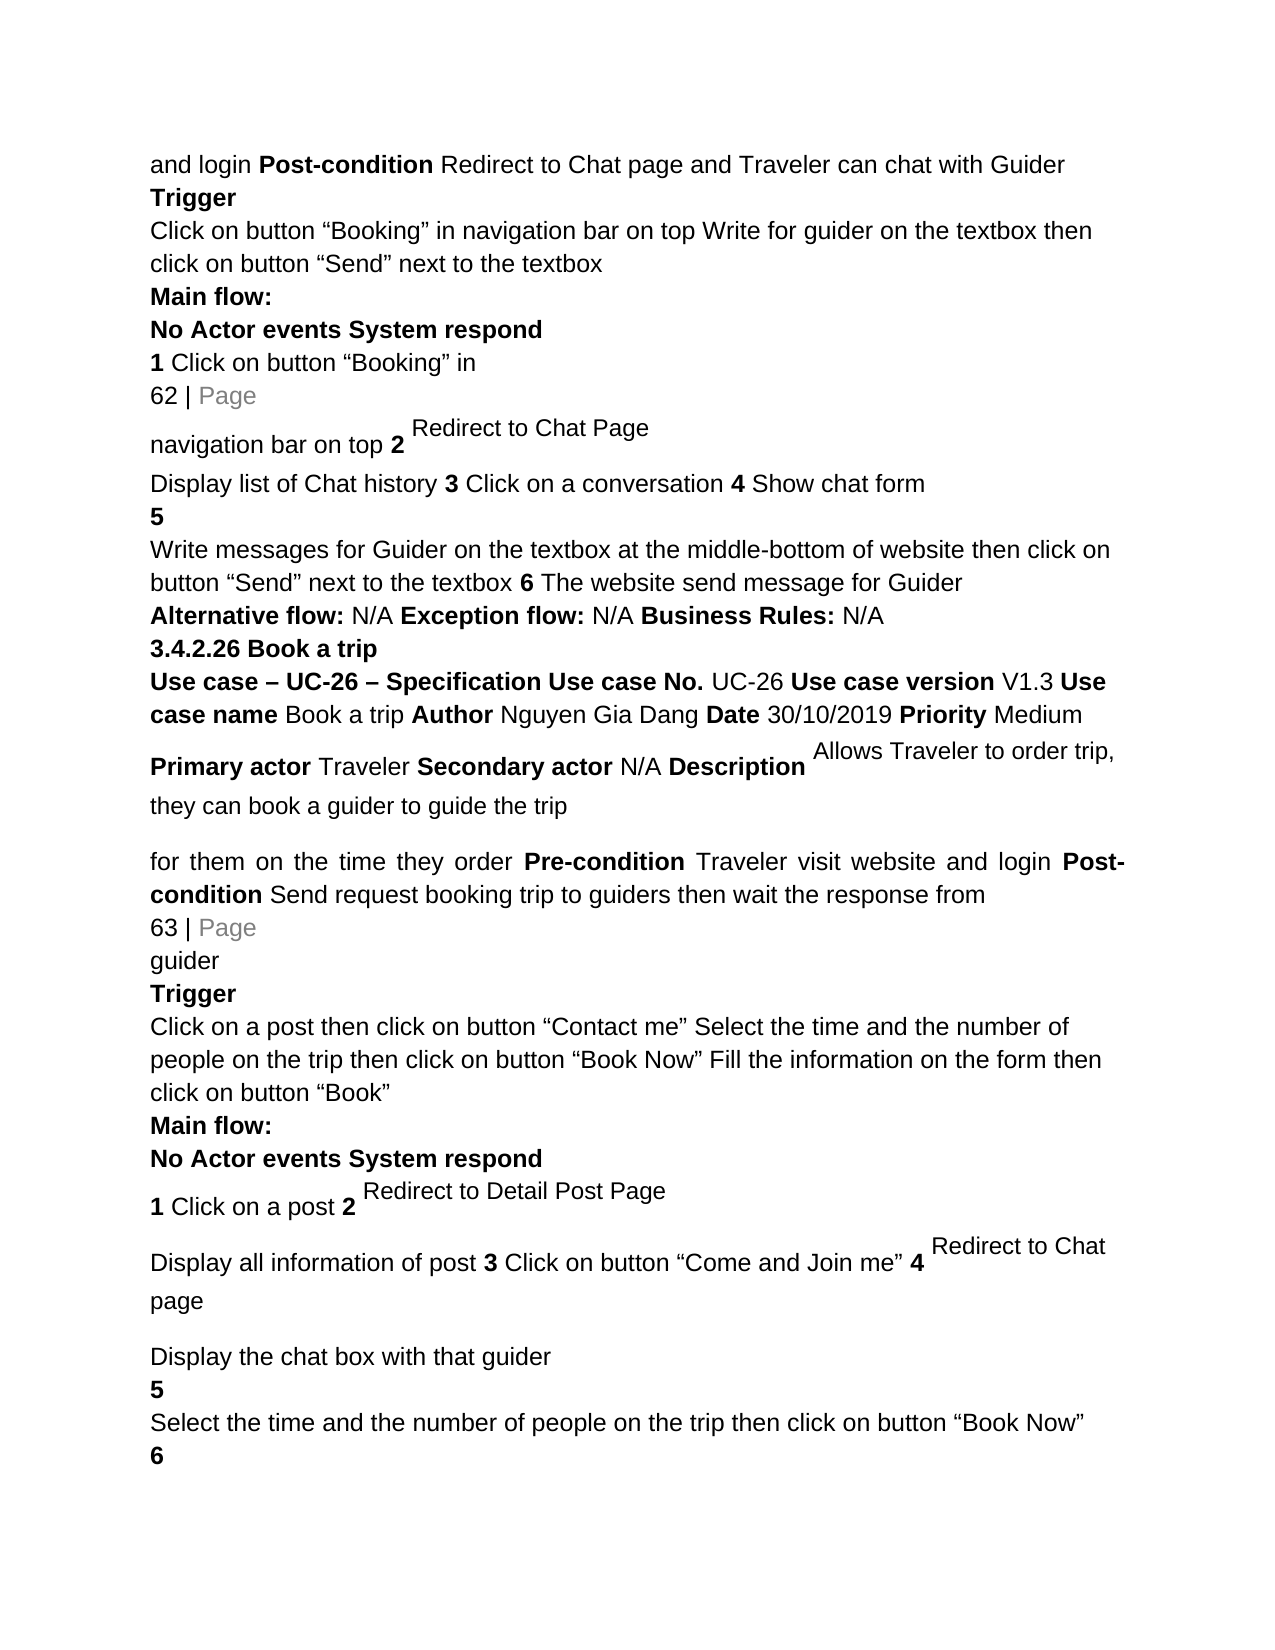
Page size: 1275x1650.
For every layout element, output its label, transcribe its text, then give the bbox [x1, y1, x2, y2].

text Display list of Chat history 3 Click on a conversation 4 Show chat form [150, 469, 1125, 498]
text No Actor events System respond [150, 315, 1125, 344]
text Display the chat box with that guider [150, 1342, 1125, 1371]
text 1 Click on button “Booking” in [150, 348, 1125, 377]
text guider [150, 946, 1125, 974]
text Write messages for Guider on the textbox at the middle-bottom of website then click on button “Send” next to the textbox 6 The website send message for Guider [150, 535, 1125, 597]
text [150, 150, 1125, 179]
text navigation bar on top 2 Redirect to Chat Page [150, 414, 1125, 462]
text No Actor events System respond [150, 1144, 1125, 1172]
text 5 [150, 1375, 1125, 1404]
text Select the time and the number of people on the trip then click on button “Book Now” [150, 1408, 1125, 1437]
text 5 [150, 502, 1125, 531]
text 63 | Page [150, 913, 1125, 941]
text Main flow: [150, 1111, 1125, 1139]
text Display all information of post 3 Click on button “Come and Join me” 4 Redirect to Chat page [150, 1232, 1125, 1335]
text Main flow: [150, 282, 1125, 311]
text Click on button “Booking” in navigation bar on top Write for guider on the textbox then click on button “Send” next to the textbox [150, 216, 1125, 278]
text 3.4.2.26 Book a trip [150, 634, 1125, 663]
text Trigger [150, 979, 1125, 1007]
text 1 Click on a post 2 Redirect to Detail Post Page [150, 1177, 1125, 1225]
text Click on a post then click on button “Contact me” Select the time and the number of people on the trip then click on button “Book Now” Fill the information on the form then click on button “Book” [150, 1012, 1125, 1106]
text Trigger [150, 183, 1125, 212]
text 6 [150, 1441, 1125, 1470]
text 62 | Page [150, 381, 1125, 410]
text for them on the time they order Pre-condition Traveler visit website and login Post-condition Send request booking trip to guiders then wait the response from [150, 847, 1125, 908]
text Alternative flow: N/A Exception flow: N/A Business Rules: N/A [150, 601, 1125, 630]
text Use case – UC-26 – Specification Use case No. UC-26 Use case version V1.3 Use case name Book a trip Author Nguyen Gia Dang Date 30/10/2019 Priority Medium Primary actor Traveler Secondary actor N/A Description Allows Traveler to order trip, they can book a guider to guide the trip [150, 667, 1125, 839]
